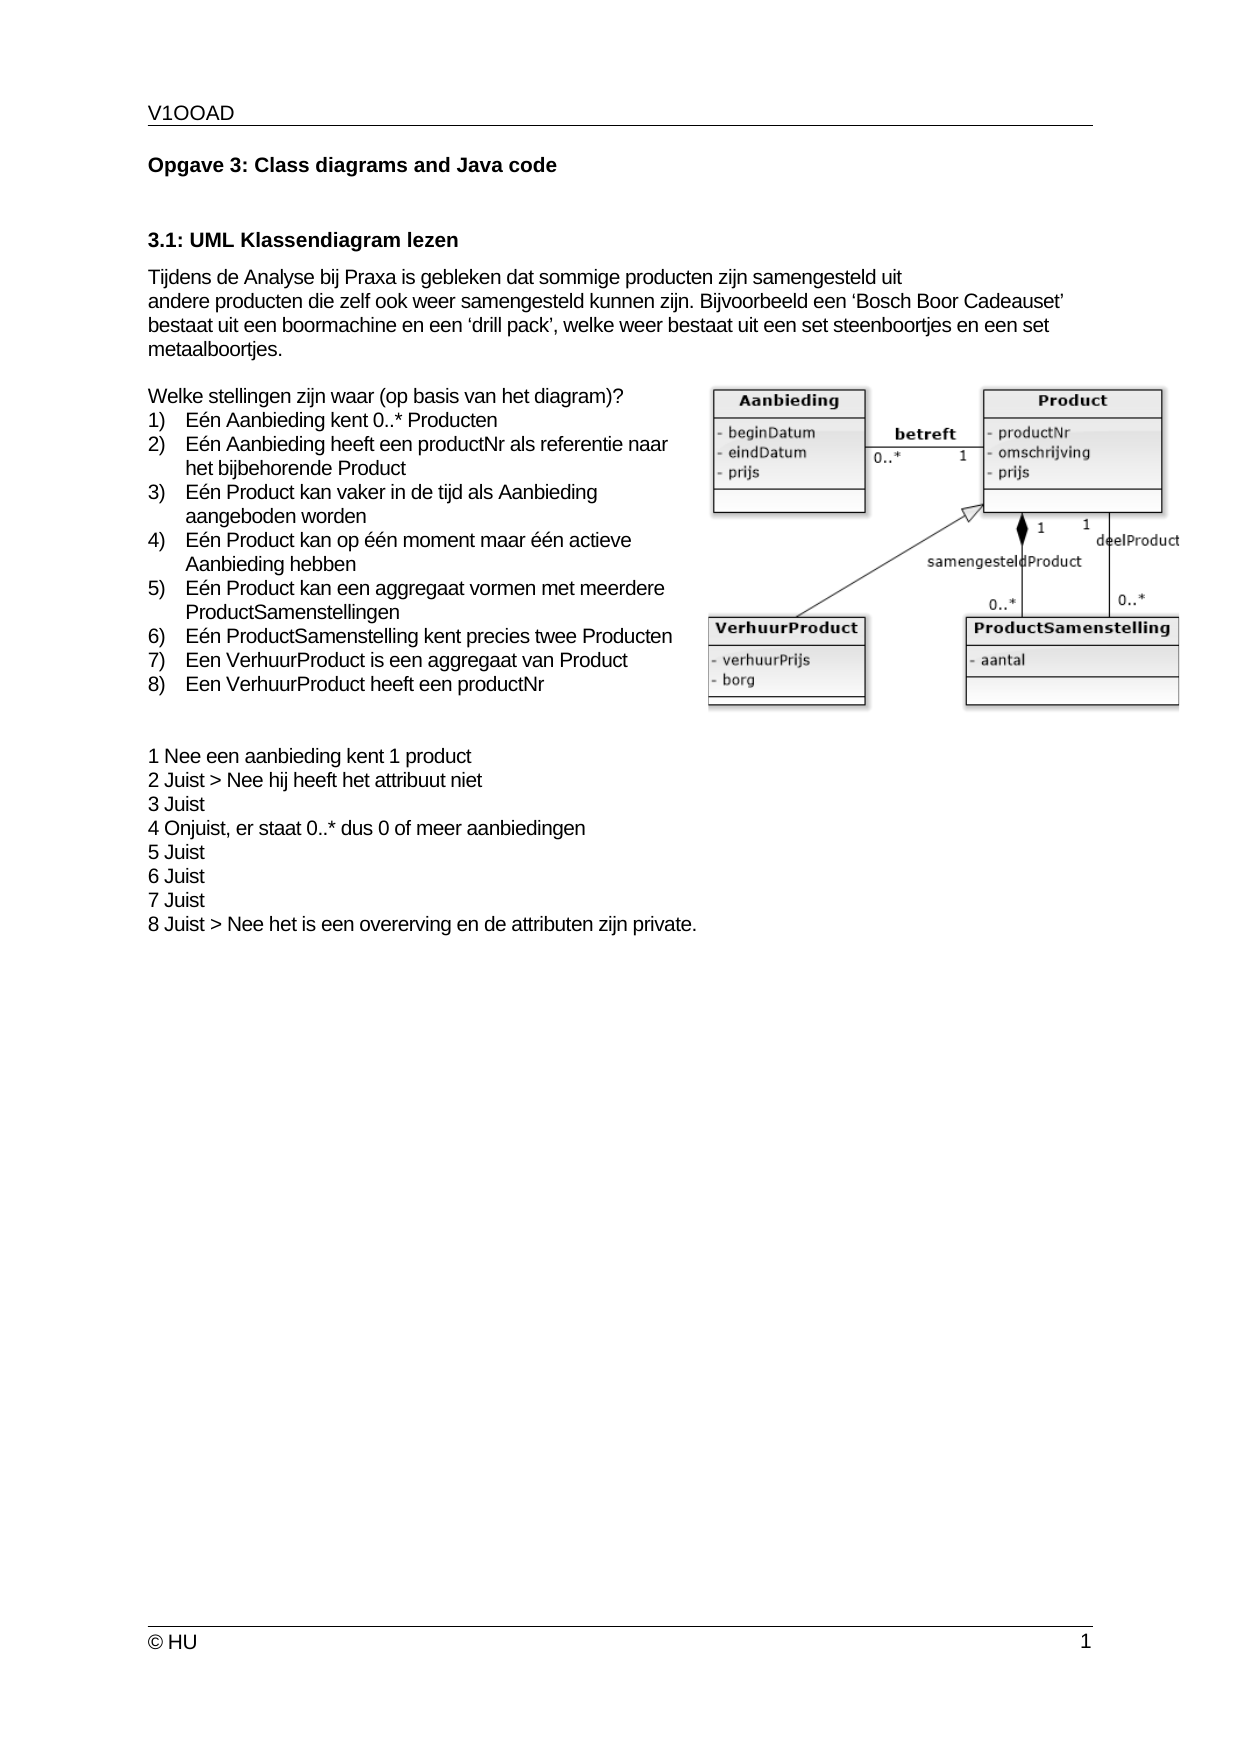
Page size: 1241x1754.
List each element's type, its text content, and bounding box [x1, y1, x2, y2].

text 3 Juist [148, 792, 1093, 816]
text 2 Juist > Nee hij heeft het attribuut niet [148, 768, 1093, 792]
text 1 Nee een aanbieding kent 1 product [148, 744, 1093, 768]
list Eén Product kan op één moment maar één actieve Aanbieding hebben [148, 528, 707, 576]
text Welke stellingen zijn waar (op basis van het diagram)? [148, 384, 707, 408]
text 3.1: UML Klassendiagram lezen [148, 227, 1093, 252]
list Eén ProductSamenstelling kent precies twee Producten [148, 624, 707, 648]
list Een VerhuurProduct heeft een productNr [148, 672, 707, 696]
text 5 Juist [148, 839, 1093, 863]
list Een VerhuurProduct is een aggregaat van Product [148, 648, 707, 672]
list Eén Aanbieding kent 0..* Producten [148, 408, 707, 432]
list Eén Product kan een aggregaat vormen met meerdere ProductSamenstellingen [148, 576, 707, 624]
text 8 Juist > Nee het is een overerving en de attributen zijn private. [148, 911, 1093, 935]
list Eén Aanbieding heeft een productNr als referentie naar het bijbehorende Product [148, 432, 707, 480]
text Tijdens de Analyse bij Praxa is gebleken dat sommige producten zijn samengesteld uit andere producten die zelf ook weer samengesteld kunnen zijn. Bijvoorbeeld een ‘Bosch Boor Cadeauset’ bestaat uit een boormachine en een ‘drill pack’, welke weer bestaat uit een set steenboortjes en een set metaalboortjes. [148, 264, 1093, 360]
list Eén Product kan vaker in de tijd als Aanbieding aangeboden worden [148, 480, 707, 528]
text 6 Juist [148, 863, 1093, 887]
text 7 Juist [148, 887, 1093, 911]
picture [707, 372, 1134, 719]
text 4 Onjuist, er staat 0..* dus 0 of meer aanbiedingen [148, 816, 1093, 839]
text Opgave 3: Class diagrams and Java code [148, 152, 1093, 177]
